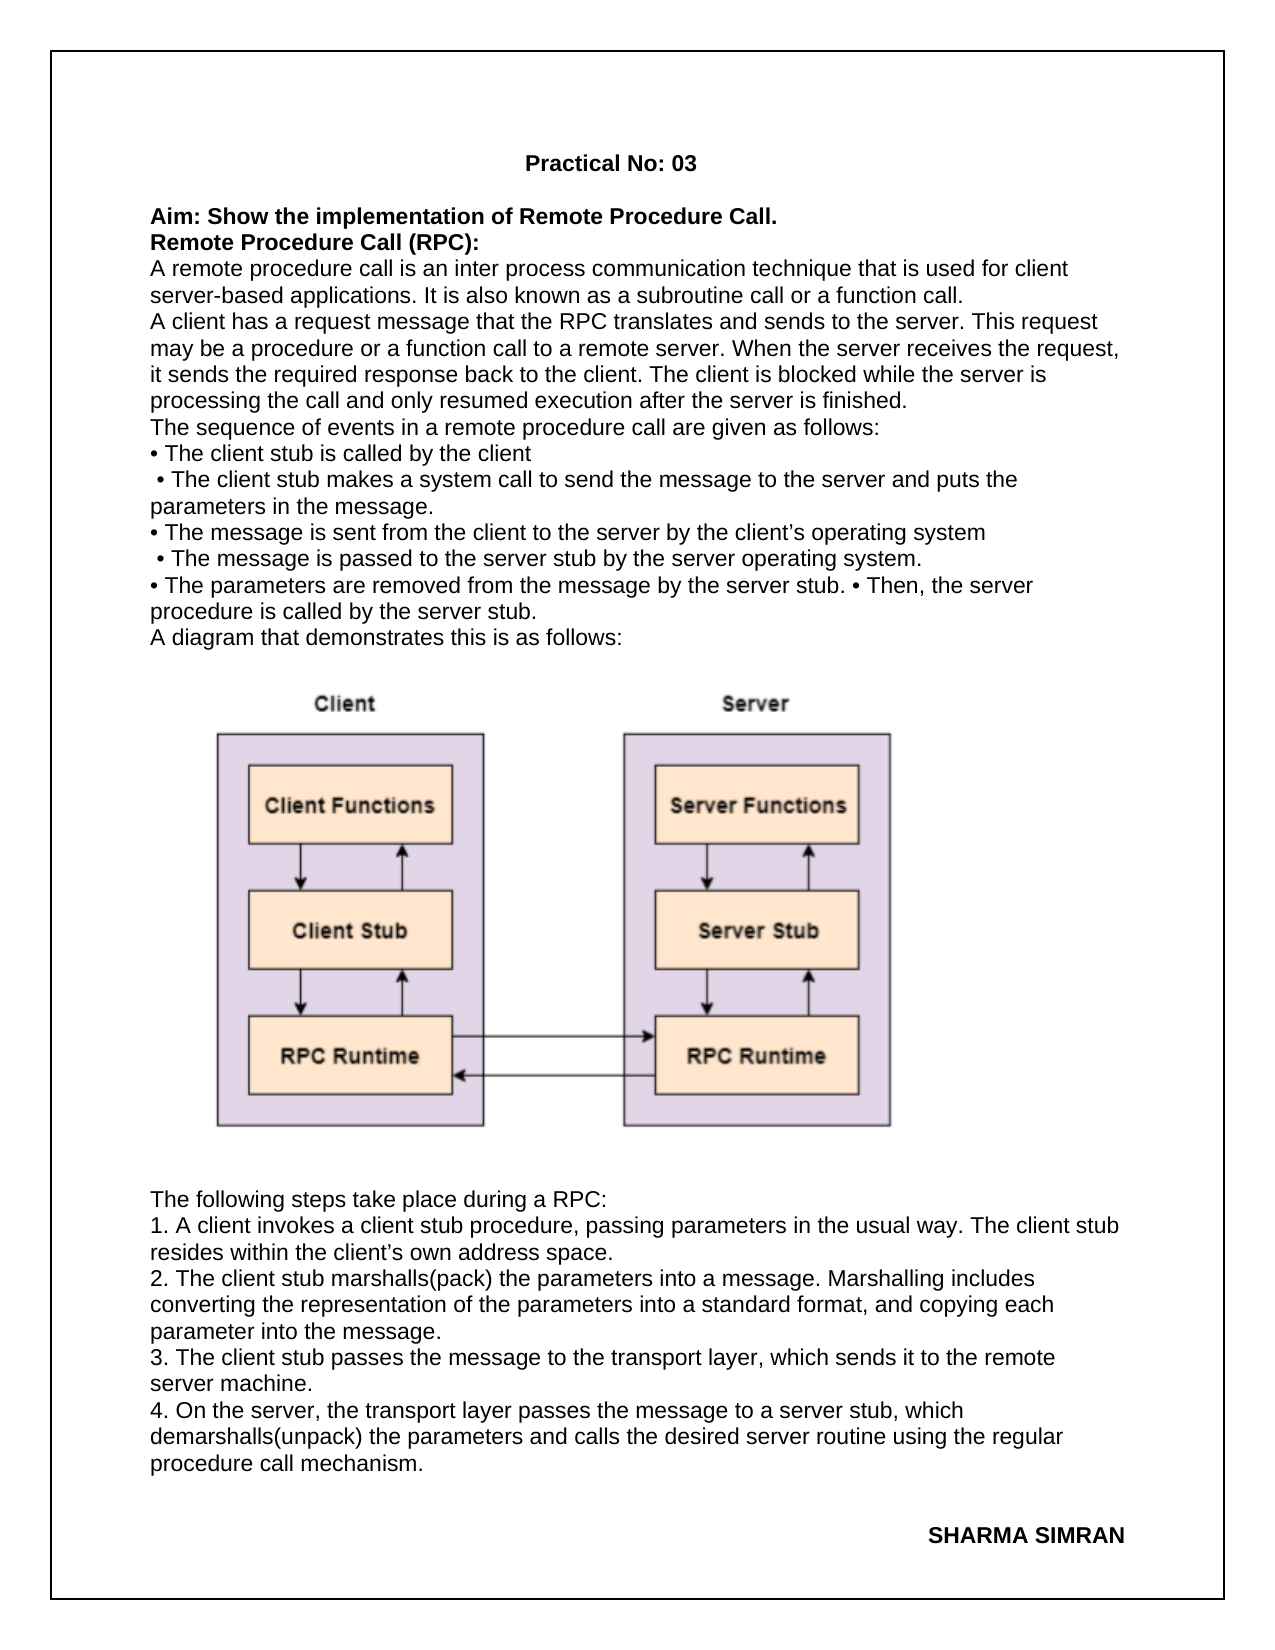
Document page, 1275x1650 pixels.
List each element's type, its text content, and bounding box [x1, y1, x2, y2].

text 1. A client invokes a client stub procedure, passing parameters in the usual way. The client stub resides within the client’s own address space. [150, 1212, 1125, 1265]
picture [150, 677, 927, 1160]
text A remote procedure call is an inter process communication technique that is used for client server-based applications. It is also known as a subroutine call or a function call. [150, 255, 1125, 308]
text Practical No: 03 [450, 150, 1125, 176]
text The following steps take place during a RPC: [150, 1186, 1125, 1212]
text • The client stub makes a system call to send the message to the server and puts the parameters in the message. [150, 466, 1125, 519]
text 3. The client stub passes the message to the transport layer, which sends it to the remote server machine. [150, 1344, 1125, 1397]
text 2. The client stub marshalls(pack) the parameters into a message. Marshalling includes converting the representation of the parameters into a standard format, and copying each parameter into the message. [150, 1265, 1125, 1344]
text A client has a request message that the RPC translates and sends to the server. This request may be a procedure or a function call to a remote server. When the server receives the request, it sends the required response back to the client. The client is blocked while the server is processing the call and only resumed execution after the server is finished. [150, 308, 1125, 413]
text • The client stub is called by the client [150, 440, 1125, 466]
text • The message is sent from the client to the server by the client’s operating system [150, 519, 1125, 545]
text Remote Procedure Call (RPC): [150, 229, 1125, 255]
text • The parameters are removed from the message by the server stub. • Then, the server procedure is called by the server stub. [150, 572, 1125, 624]
text Aim: Show the implementation of Remote Procedure Call. [150, 203, 1125, 229]
text A diagram that demonstrates this is as follows: [150, 624, 1125, 651]
text 4. On the server, the transport layer passes the message to a server stub, which demarshalls(unpack) the parameters and calls the desired server routine using the regular procedure call mechanism. [150, 1397, 1125, 1476]
text The sequence of events in a remote procedure call are given as follows: [150, 413, 1125, 440]
text • The message is passed to the server stub by the server operating system. [150, 545, 1125, 572]
